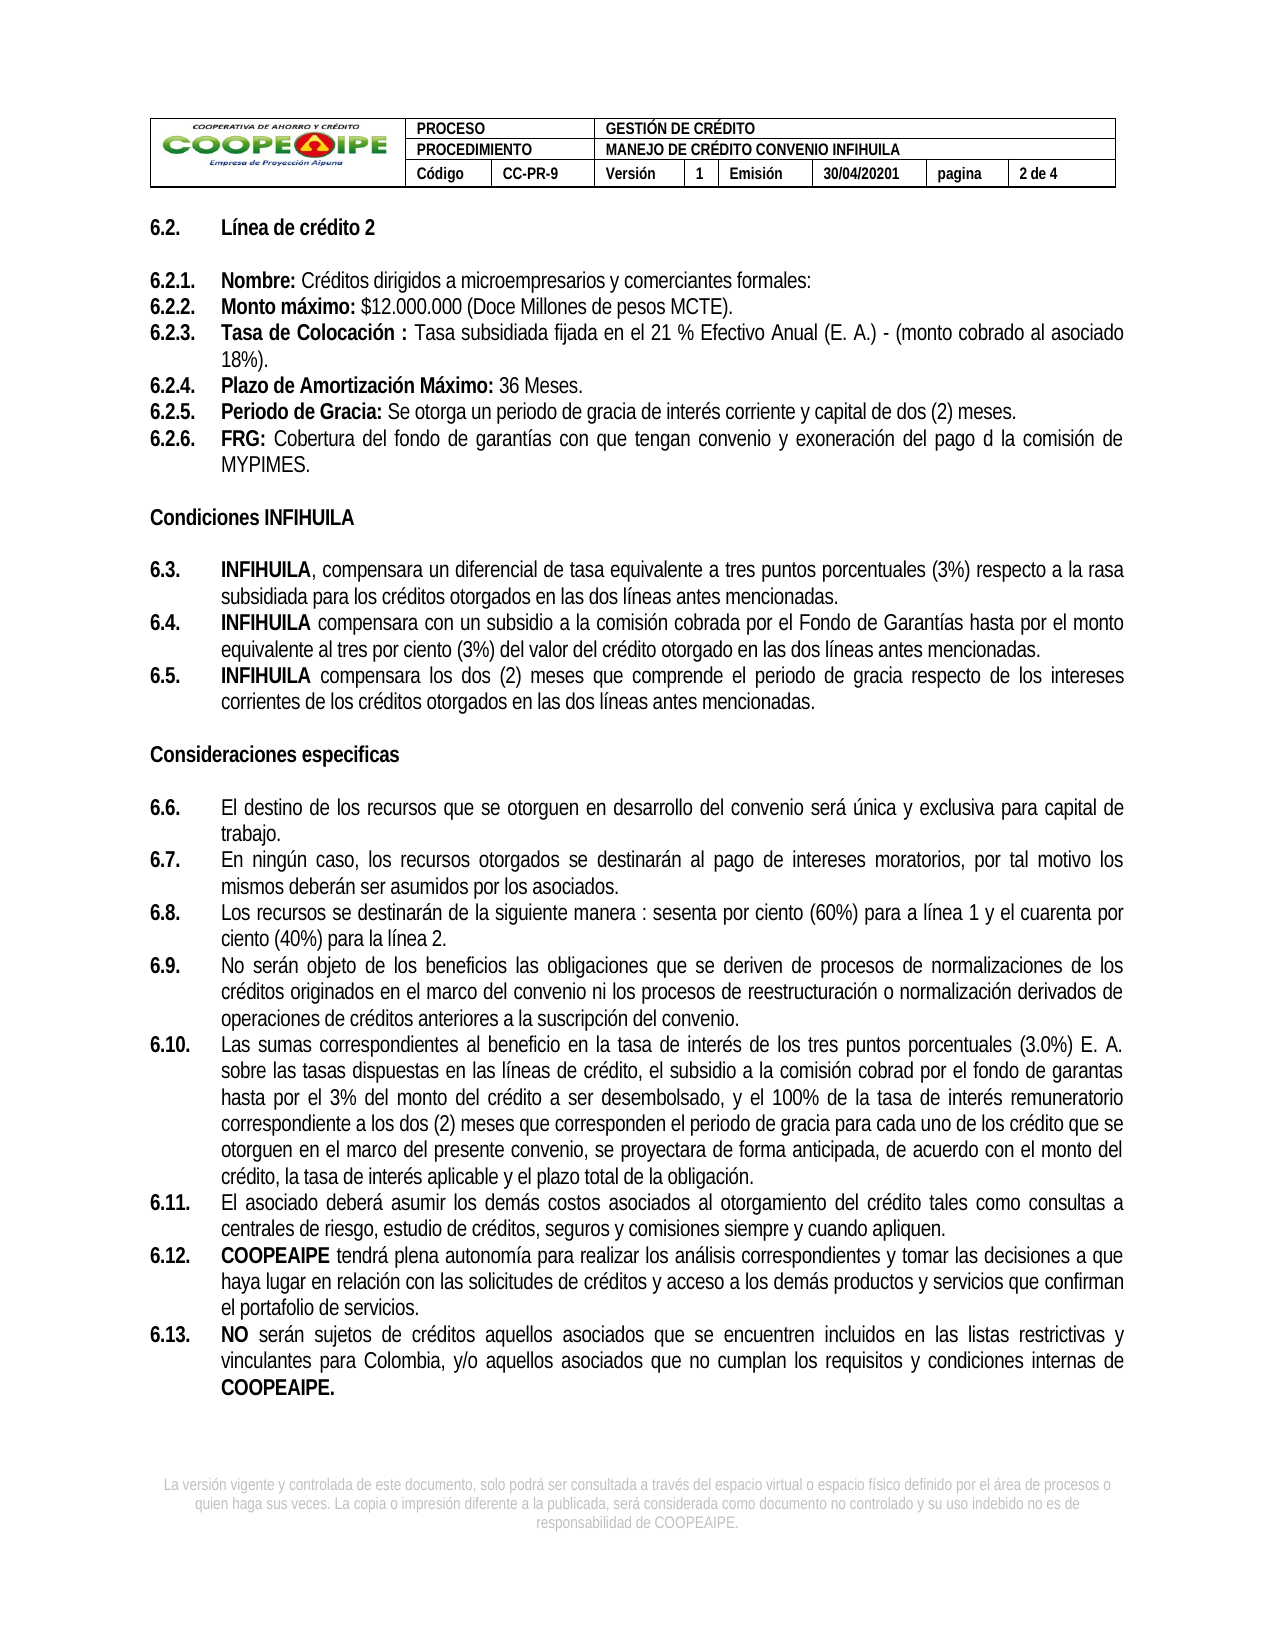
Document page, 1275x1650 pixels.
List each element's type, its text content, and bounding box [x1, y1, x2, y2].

list El asociado deberá asumir los demás costos asociados al otorgamiento del crédito tales como consultas a centrales de riesgo, estudio de créditos, seguros y comisiones siempre y cuando apliquen. [150, 1189, 1125, 1242]
list NO serán sujetos de créditos aquellos asociados que se encuentren incluidos en las listas restrictivas y vinculantes para Colombia, y/o aquellos asociados que no cumplan los requisitos y condiciones internas de COOPEAIPE. [150, 1321, 1125, 1400]
picture [158, 119, 391, 168]
list INFIHUILA compensara los dos (2) meses que comprende el periodo de gracia respecto de los intereses corrientes de los créditos otorgados en las dos líneas antes mencionadas. [150, 662, 1125, 714]
list No serán objeto de los beneficios las obligaciones que se deriven de procesos de normalizaciones de los créditos originados en el marco del convenio ni los procesos de reestructuración o normalización derivados de operaciones de créditos anteriores a la suscripción del convenio. [150, 952, 1125, 1031]
list INFIHUILA, compensara un diferencial de tasa equivalente a tres puntos porcentuales (3%) respecto a la rasa subsidiada para los créditos otorgados en las dos líneas antes mencionadas. [150, 556, 1125, 609]
list COOPEAIPE tendrá plena autonomía para realizar los análisis correspondientes y tomar las decisiones a que haya lugar en relación con las solicitudes de créditos y acceso a los demás productos y servicios que confirman el portafolio de servicios. [150, 1242, 1125, 1321]
list Las sumas correspondientes al beneficio en la tasa de interés de los tres puntos porcentuales (3.0%) E. A. sobre las tasas dispuestas en las líneas de crédito, el subsidio a la comisión cobrad por el fondo de garantas hasta por el 3% del monto del crédito a ser desembolsado, y el 100% de la tasa de interés remuneratorio correspondiente a los dos (2) meses que corresponden el periodo de gracia para cada uno de los crédito que se otorguen en el marco del presente convenio, se proyectara de forma anticipada, de acuerdo con el monto del crédito, la tasa de interés aplicable y el plazo total de la obligación. [150, 1031, 1125, 1189]
list Nombre: Créditos dirigidos a microempresarios y comerciantes formales: [150, 267, 1125, 293]
list El destino de los recursos que se otorguen en desarrollo del convenio será única y exclusiva para capital de trabajo. [150, 794, 1125, 846]
list Periodo de Gracia: Se otorga un periodo de gracia de interés corriente y capital de dos (2) meses. [150, 398, 1125, 425]
list En ningún caso, los recursos otorgados se destinarán al pago de intereses moratorios, por tal motivo los mismos deberán ser asumidos por los asociados. [150, 846, 1125, 899]
list FRG: Cobertura del fondo de garantías con que tengan convenio y exoneración del pago d la comisión de MYPIMES. [150, 425, 1125, 477]
list Línea de crédito 2 [150, 214, 1125, 240]
list INFIHUILA compensara con un subsidio a la comisión cobrada por el Fondo de Garantías hasta por el monto equivalente al tres por ciento (3%) del valor del crédito otorgado en las dos líneas antes mencionadas. [150, 609, 1125, 662]
list Tasa de Colocación : Tasa subsidiada fijada en el 21 % Efectivo Anual (E. A.) - (monto cobrado al asociado 18%). [150, 319, 1125, 372]
list Los recursos se destinarán de la siguiente manera : sesenta por ciento (60%) para a línea 1 y el cuarenta por ciento (40%) para la línea 2. [150, 899, 1125, 952]
list Monto máximo: $12.000.000 (Doce Millones de pesos MCTE). [150, 293, 1125, 319]
text Consideraciones especificas [150, 741, 1125, 767]
list Plazo de Amortización Máximo: 36 Meses. [150, 372, 1125, 398]
text Condiciones INFIHUILA [150, 504, 1125, 530]
